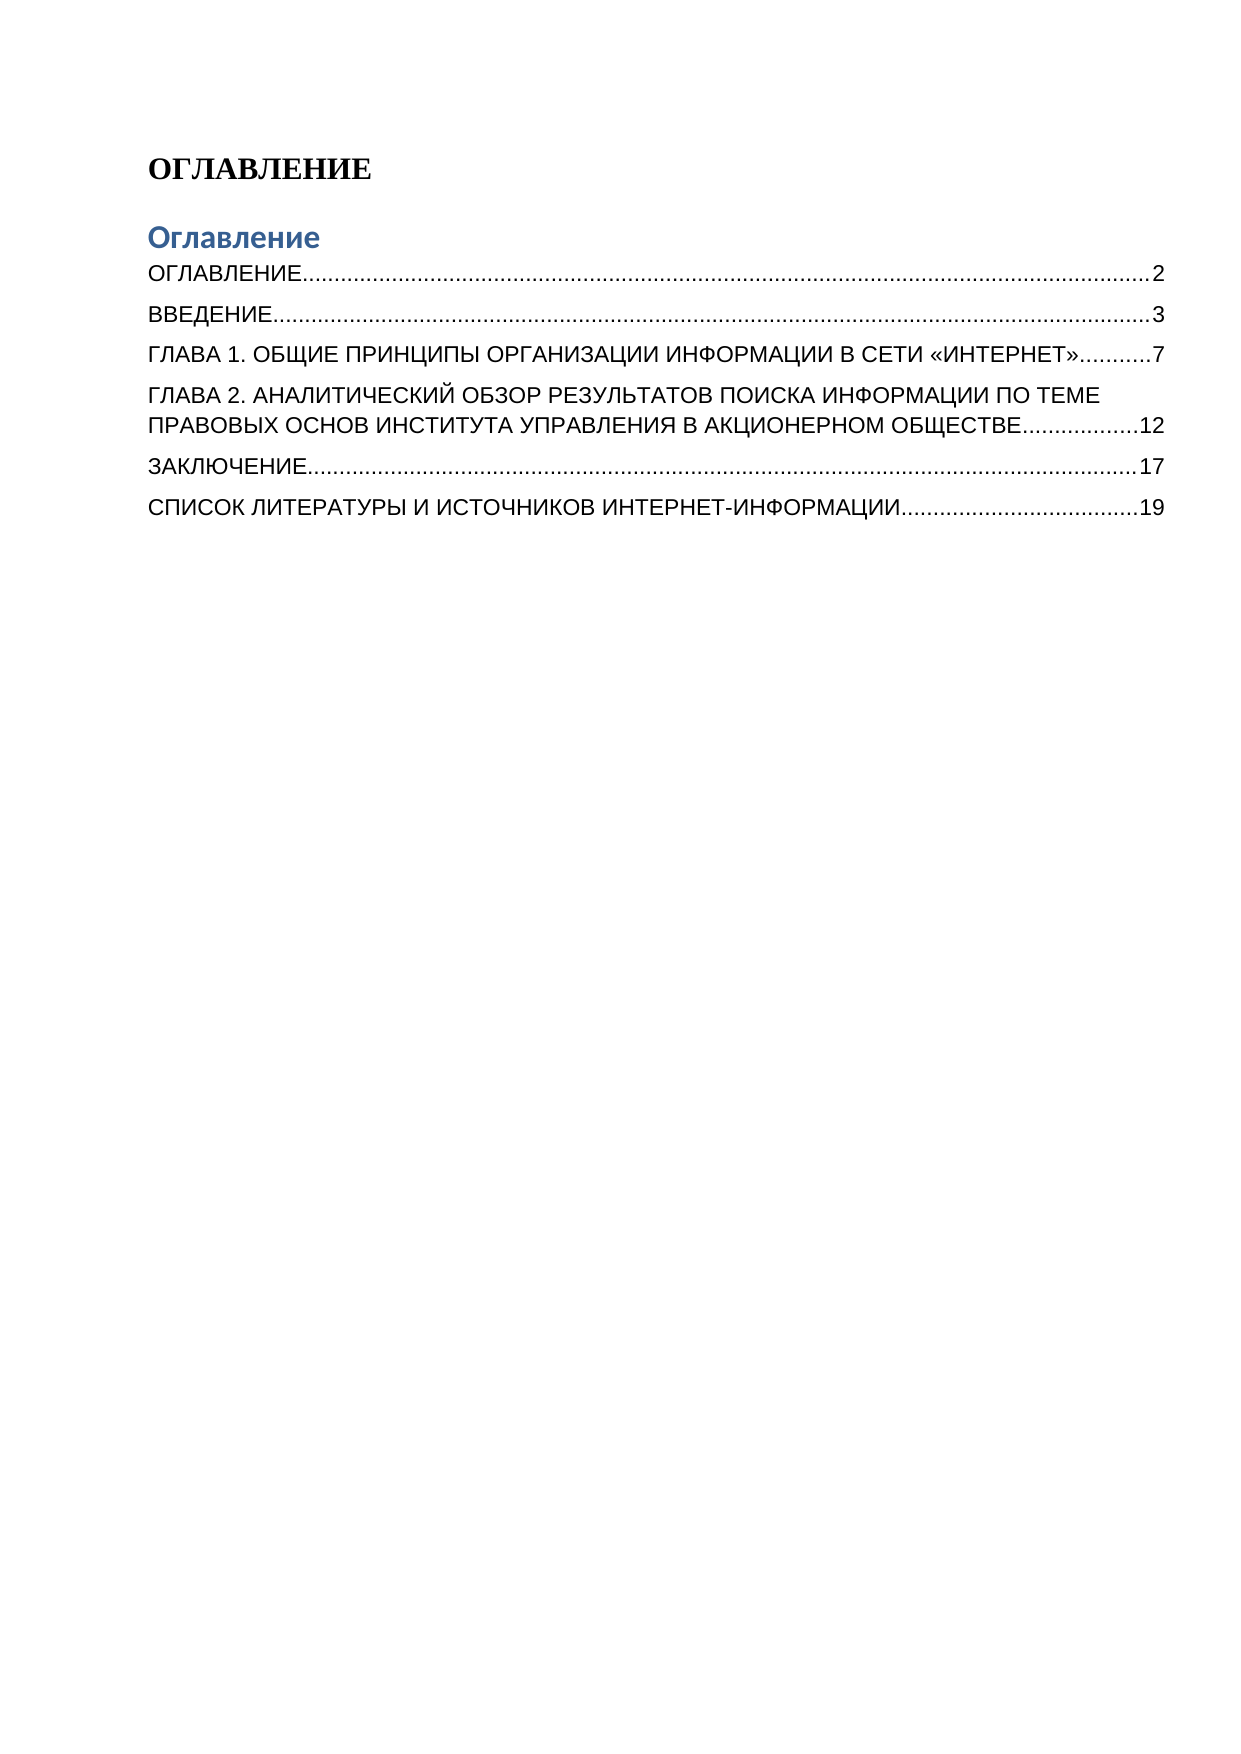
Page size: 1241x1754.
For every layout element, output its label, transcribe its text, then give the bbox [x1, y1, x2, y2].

subtitle ОГЛАВЛЕНИЕ [148, 150, 1165, 186]
